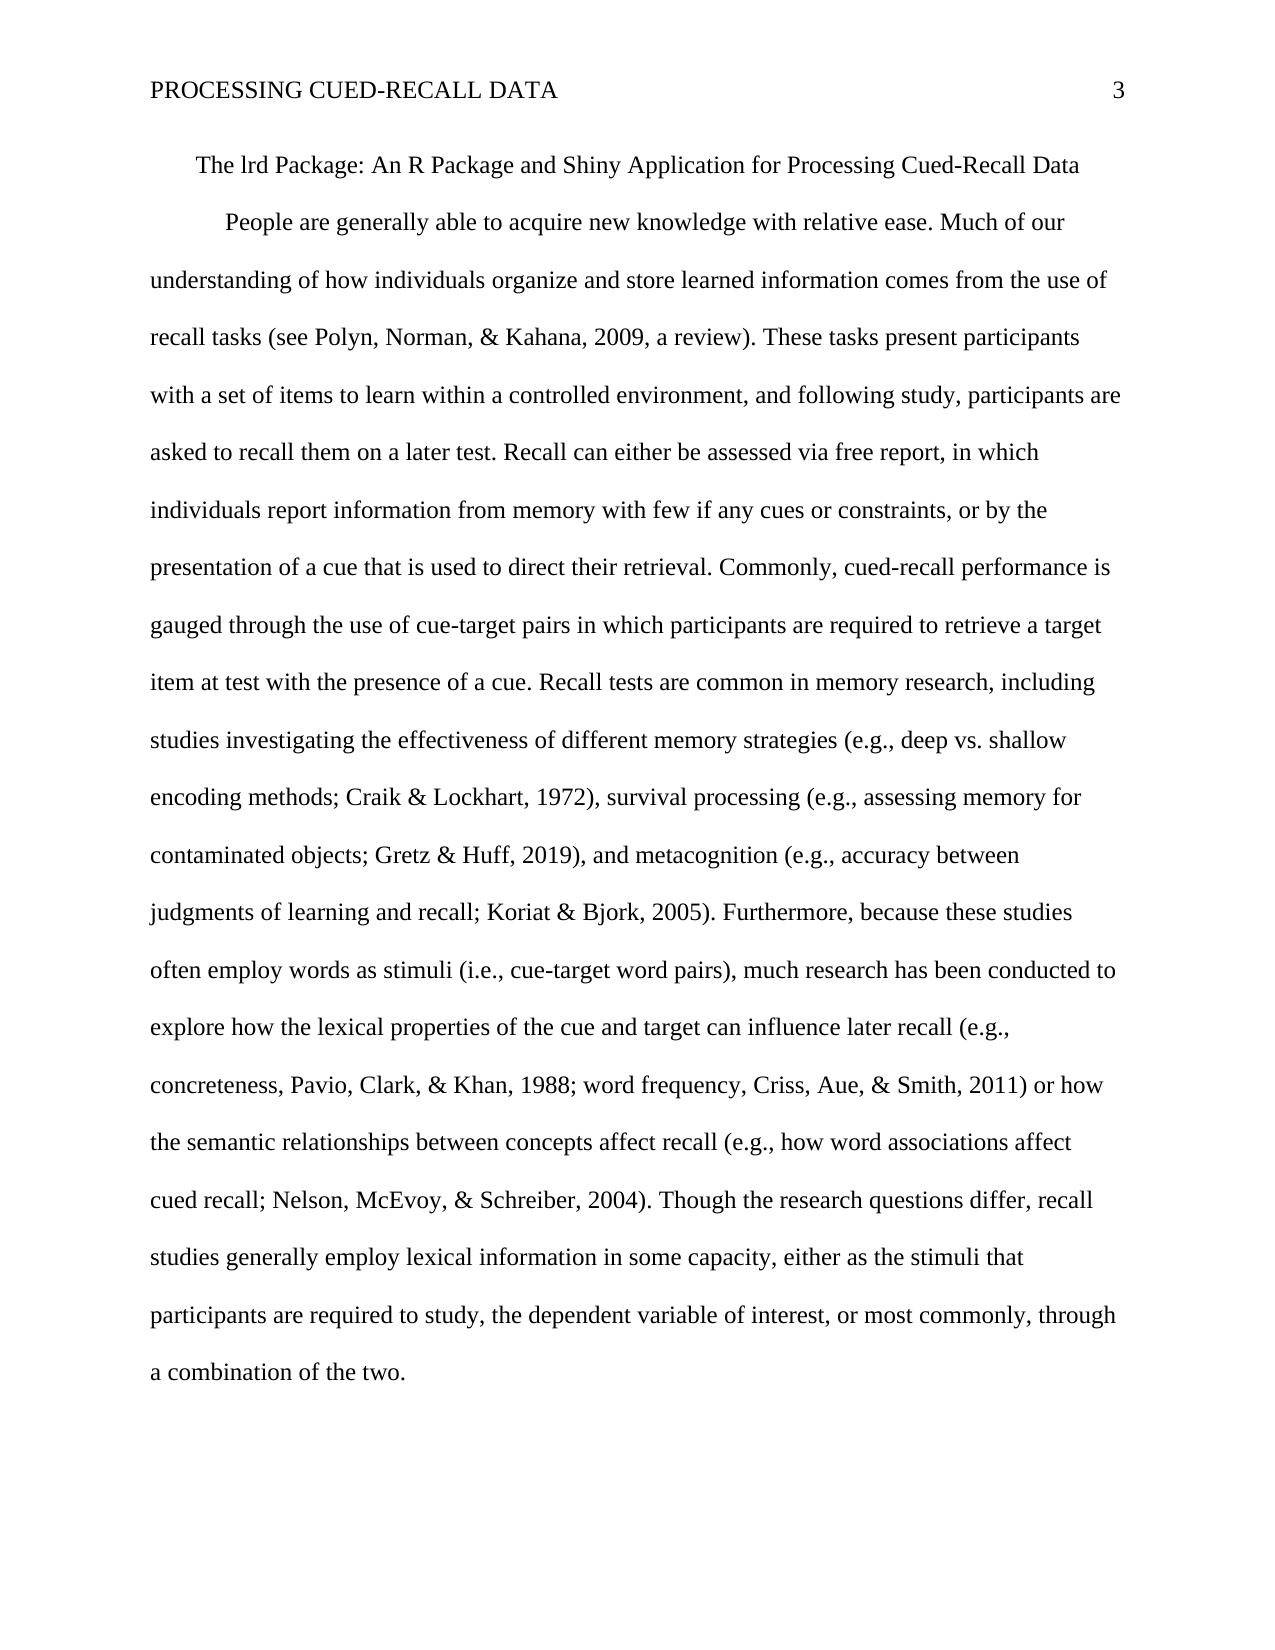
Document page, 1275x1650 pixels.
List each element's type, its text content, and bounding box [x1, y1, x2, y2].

text People are generally able to acquire new knowledge with relative ease. Much of our understanding of how individuals organize and store learned information comes from the use of recall tasks (see Polyn, Norman, & Kahana, 2009, a review). These tasks present participants with a set of items to learn within a controlled environment, and following study, participants are asked to recall them on a later test. Recall can either be assessed via free report, in which individuals report information from memory with few if any cues or constraints, or by the presentation of a cue that is used to direct their retrieval. Commonly, cued-recall performance is gauged through the use of cue-target pairs in which participants are required to retrieve a target item at test with the presence of a cue. Recall tests are common in memory research, including studies investigating the effectiveness of different memory strategies (e.g., deep vs. shallow encoding methods; Craik & Lockhart, 1972), survival processing (e.g., assessing memory for contaminated objects; Gretz & Huff, 2019), and metacognition (e.g., accuracy between judgments of learning and recall; Koriat & Bjork, 2005). Furthermore, because these studies often employ words as stimuli (i.e., cue-target word pairs), much research has been conducted to explore how the lexical properties of the cue and target can influence later recall (e.g., concreteness, Pavio, Clark, & Khan, 1988; word frequency, Criss, Aue, & Smith, 2011) or how the semantic relationships between concepts affect recall (e.g., how word associations affect cued recall; Nelson, McEvoy, & Schreiber, 2004). Though the research questions differ, recall studies generally employ lexical information in some capacity, either as the stimuli that participants are required to study, the dependent variable of interest, or most commonly, through a combination of the two. [150, 207, 1125, 1386]
text The lrd Package: An R Package and Shiny Application for Processing Cued-Recall Data [150, 150, 1125, 179]
